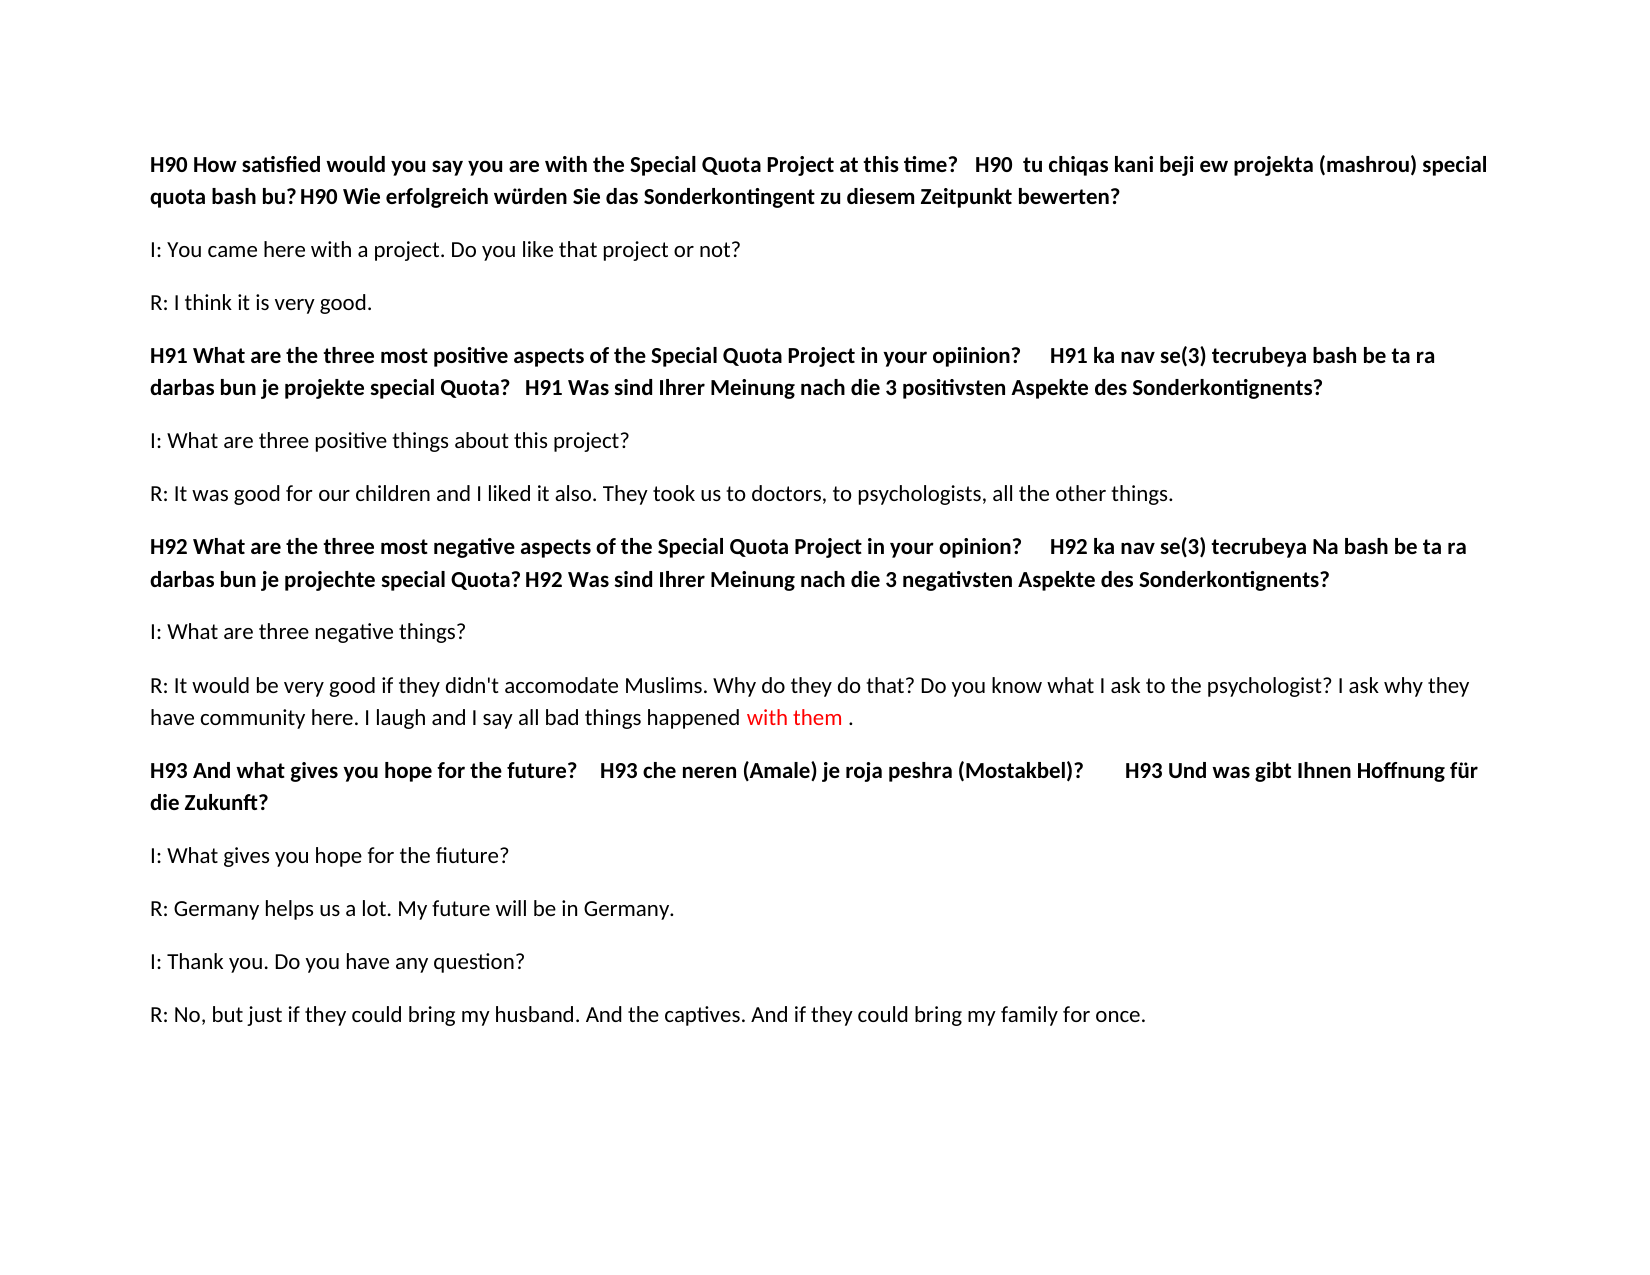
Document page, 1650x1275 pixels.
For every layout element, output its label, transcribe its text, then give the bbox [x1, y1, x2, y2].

text I: Thank you. Do you have any question? [150, 947, 1500, 975]
text H91 What are the three most positive aspects of the Special Quota Project in your opiinion? H91 ka nav se(3) tecrubeya bash be ta ra darbas bun je projekte special Quota? H91 Was sind Ihrer Meinung nach die 3 positivsten Aspekte des Sonderkontignents? [150, 341, 1500, 401]
text H92 What are the three most negative aspects of the Special Quota Project in your opinion? H92 ka nav se(3) tecrubeya Na bash be ta ra darbas bun je projechte special Quota? H92 Was sind Ihrer Meinung nach die 3 negativsten Aspekte des Sonderkontignents? [150, 532, 1500, 593]
text R: It would be very good if they didn't accomodate Muslims. Why do they do that? Do you know what I ask to the psychologist? I ask why they have community here. I laugh and I say all bad things happened with them . [150, 671, 1500, 731]
text R: No, but just if they could bring my husband. And the captives. And if they could bring my family for once. [150, 1000, 1500, 1028]
text I: What are three negative things? [150, 618, 1500, 646]
text I: What gives you hope for the fiuture? [150, 841, 1500, 869]
text I: What are three positive things about this project? [150, 426, 1500, 454]
text R: It was good for our children and I liked it also. They took us to doctors, to psychologists, all the other things. [150, 479, 1500, 507]
text I: You came here with a project. Do you like that project or not? [150, 235, 1500, 263]
text H90 How satisfied would you say you are with the Special Quota Project at this time? H90 tu chiqas kani beji ew projekta (mashrou) special quota bash bu? H90 Wie erfolgreich würden Sie das Sonderkontingent zu diesem Zeitpunkt bewerten? [150, 150, 1500, 210]
text R: Germany helps us a lot. My future will be in Germany. [150, 894, 1500, 922]
text R: I think it is very good. [150, 288, 1500, 316]
text H93 And what gives you hope for the future? H93 che neren (Amale) je roja peshra (Mostakbel)? H93 Und was gibt Ihnen Hoffnung für die Zukunft? [150, 756, 1500, 816]
